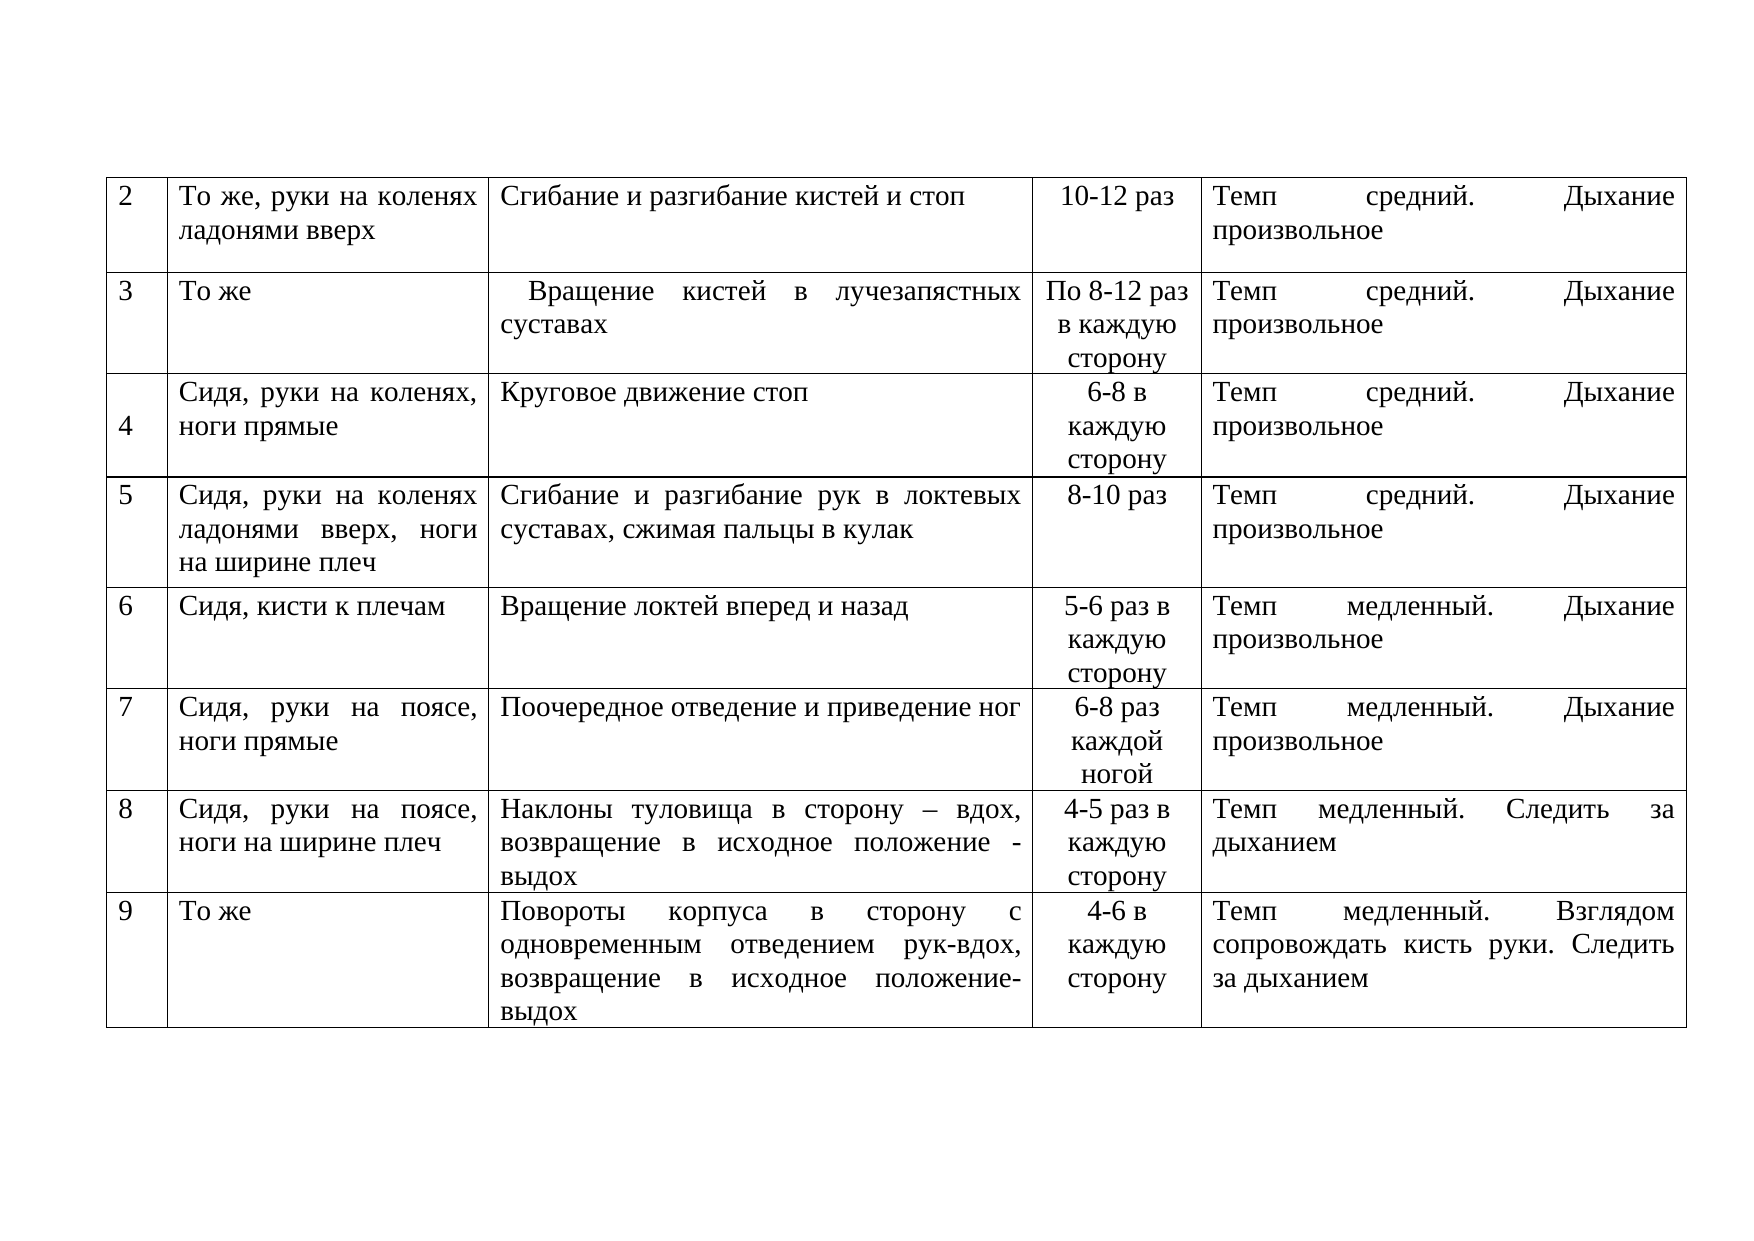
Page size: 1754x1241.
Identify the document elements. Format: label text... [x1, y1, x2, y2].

table_cell То же, руки на коленях ладонями вверх [168, 178, 488, 272]
table_cell 10-12 раз [1033, 178, 1201, 272]
table_cell Темп средний. Дыхание произвольное [1202, 374, 1686, 476]
table_cell Вращение локтей вперед и назад [489, 588, 1032, 688]
table_cell 6-8 в каждую сторону [1033, 374, 1201, 476]
table_cell 8-10 раз [1033, 478, 1201, 587]
table_cell Круговое движение стоп [489, 374, 1032, 476]
table_cell 6-8 раз каждой ногой [1033, 689, 1201, 790]
table_cell Сидя, кисти к плечам [168, 588, 488, 688]
table_cell Сидя, руки на поясе, ноги на ширине плеч [168, 791, 488, 892]
table_cell 8 [107, 791, 167, 892]
table_cell 9 [107, 893, 167, 1027]
table_cell 4 [107, 374, 167, 476]
table_cell Наклоны туловища в сторону – вдох, возвращение в исходное положение - выдох [489, 791, 1032, 892]
table_cell 4-5 раз в каждую сторону [1033, 791, 1201, 892]
table_cell Повороты корпуса в сторону с одновременным отведением рук-вдох, возвращение в исходное положение-выдох [489, 893, 1032, 1027]
table_cell Сгибание и разгибание кистей и стоп [489, 178, 1032, 272]
table_cell 6 [107, 588, 167, 688]
table_cell Сидя, руки на коленях ладонями вверх, ноги на ширине плеч [168, 478, 488, 587]
table_cell Темп средний. Дыхание произвольное [1202, 273, 1686, 373]
table_cell Темп медленный. Взглядом сопровождать кисть руки. Следить за дыханием [1202, 893, 1686, 1027]
table_cell Поочередное отведение и приведение ног [489, 689, 1032, 790]
table_cell Сидя, руки на коленях, ноги прямые [168, 374, 488, 476]
table_cell 3 [107, 273, 167, 373]
table_cell То же [168, 273, 488, 373]
table_cell 4-6 в каждую сторону [1033, 893, 1201, 1027]
table_cell 2 [107, 178, 167, 272]
table_cell Сидя, руки на поясе, ноги прямые [168, 689, 488, 790]
table_cell По 8-12 раз в каждую сторону [1033, 273, 1201, 373]
table_cell 7 [107, 689, 167, 790]
table_cell 5-6 раз в каждую сторону [1033, 588, 1201, 688]
table_cell Темп медленный. Дыхание произвольное [1202, 689, 1686, 790]
table_cell Темп средний. Дыхание произвольное [1202, 478, 1686, 587]
table_cell Темп средний. Дыхание произвольное [1202, 178, 1686, 272]
table_cell 5 [107, 478, 167, 587]
table_cell То же [168, 893, 488, 1027]
table_cell Темп медленный. Дыхание произвольное [1202, 588, 1686, 688]
table_cell Темп медленный. Следить за дыханием [1202, 791, 1686, 892]
table_cell Вращение кистей в лучезапястных суставах [489, 273, 1032, 373]
table_cell Сгибание и разгибание рук в локтевых суставах, сжимая пальцы в кулак [489, 478, 1032, 587]
